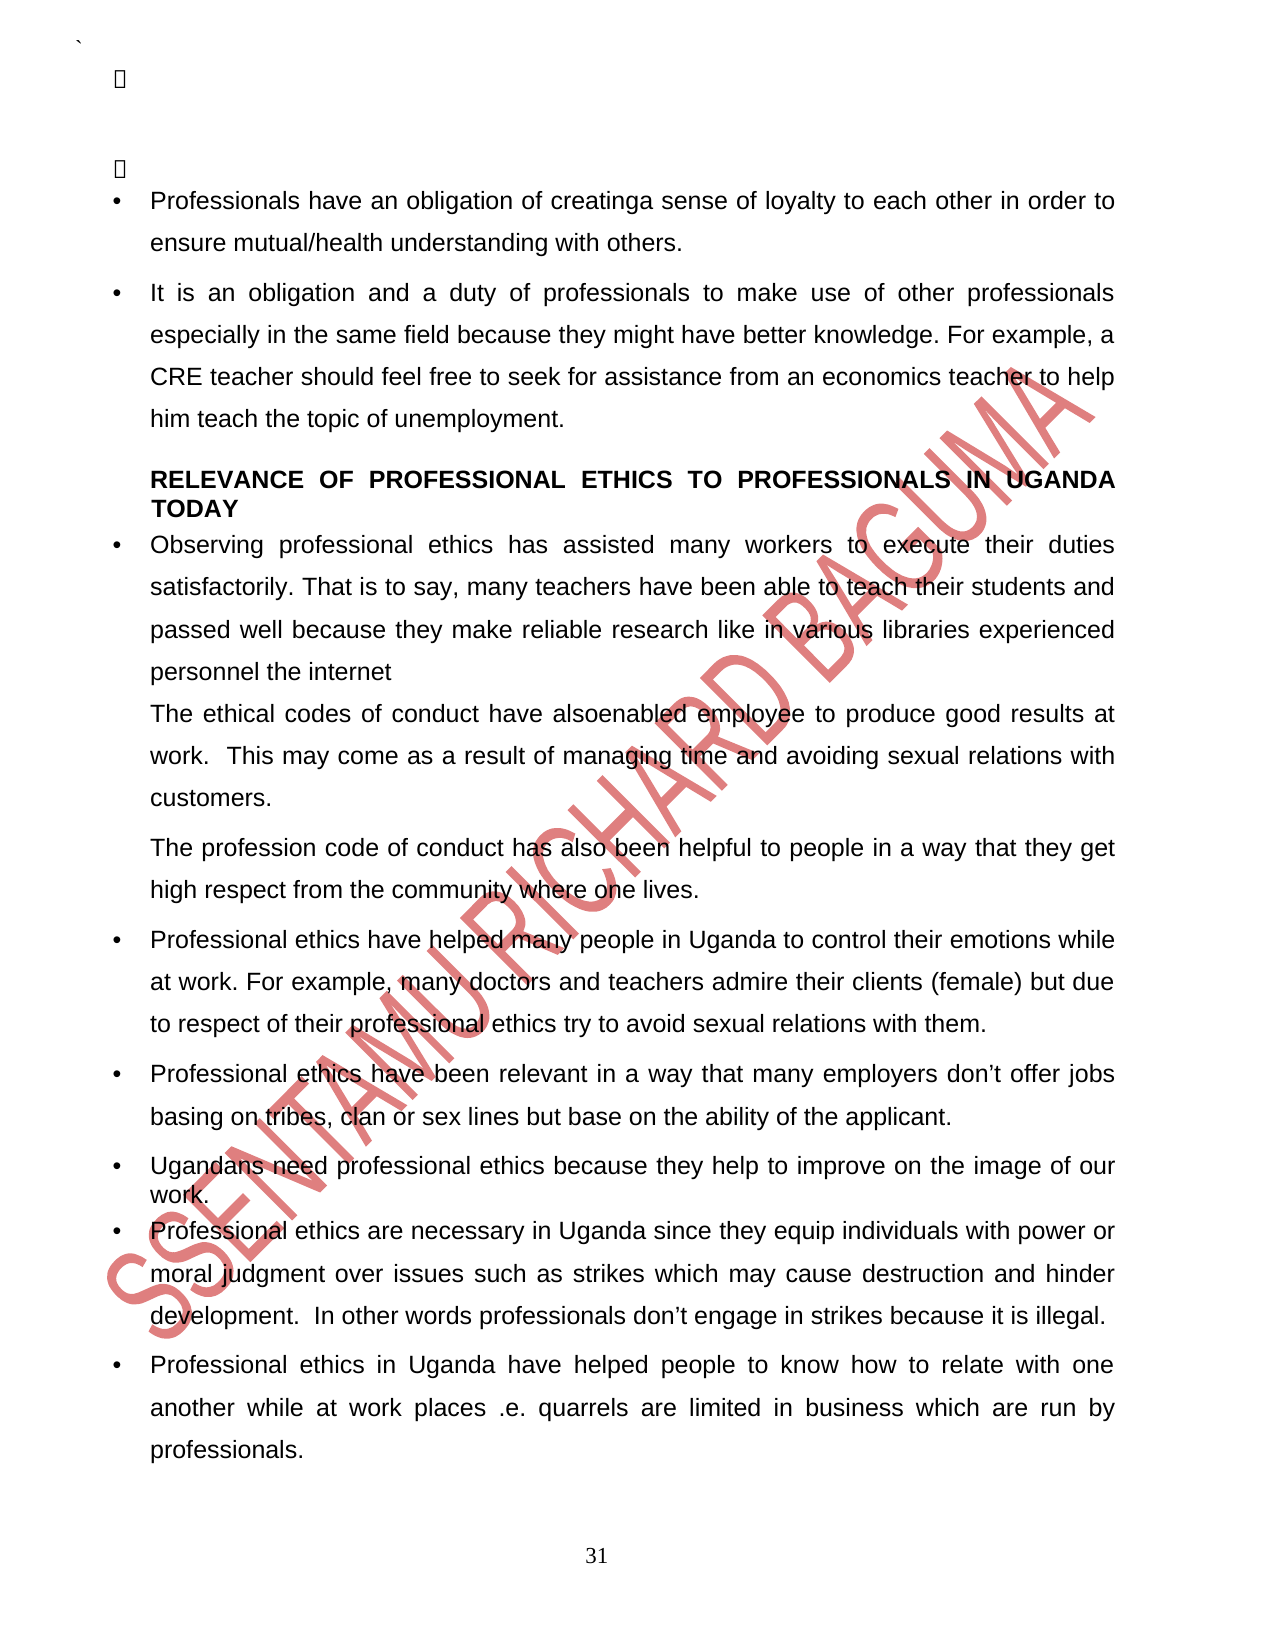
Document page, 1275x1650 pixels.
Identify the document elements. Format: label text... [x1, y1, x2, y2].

list Ugandans need professional ethics because they help to improve on the image of our work. [112, 1151, 1117, 1209]
list Professional ethics in Uganda have helped people to know how to relate with one another while at work places .e. quarrels are limited in business which are run by professionals. [112, 1351, 1117, 1464]
list Professional ethics are necessary in Uganda since they equip individuals with power or moral judgment over issues such as strikes which may cause destruction and hinder development. In other words professionals don’t engage in strikes because it is illegal. [112, 1216, 1117, 1329]
text The profession code of conduct has also been helpful to people in a way that they get high respect from the community where one lives. [150, 833, 1117, 904]
list Professionals have an obligation of creatinga sense of loyalty to each other in order to ensure mutual/health understanding with others. [112, 186, 1117, 257]
list It is an obligation and a duty of professionals to make use of other professionals especially in the same field because they might have better knowledge. For example, a CRE teacher should feel free to seek for assistance from an economics teacher to help him teach the topic of unemployment. [112, 278, 1117, 433]
text The ethical codes of conduct have alsoenabled employee to produce good results at work. This may come as a result of managing time and avoiding sexual relations with customers. [150, 699, 1117, 812]
text RELEVANCE OF PROFESSIONAL ETHICS TO PROFESSIONALS IN UGANDA TODAY [150, 465, 1117, 522]
list Professional ethics have been relevant in a way that many employers don’t offer jobs basing on tribes, clan or sex lines but base on the ability of the applicant. [112, 1059, 1117, 1130]
list Professional ethics have helped many people in Uganda to control their emotions while at work. For example, many doctors and teachers admire their clients (female) but due to respect of their professional ethics try to avoid sexual relations with them. [112, 925, 1117, 1038]
list Observing professional ethics has assisted many workers to execute their duties satisfactorily. That is to say, many teachers have been able to teach their students and passed well because they make reliable research like in various libraries experienced personnel the internet [112, 530, 1117, 686]
